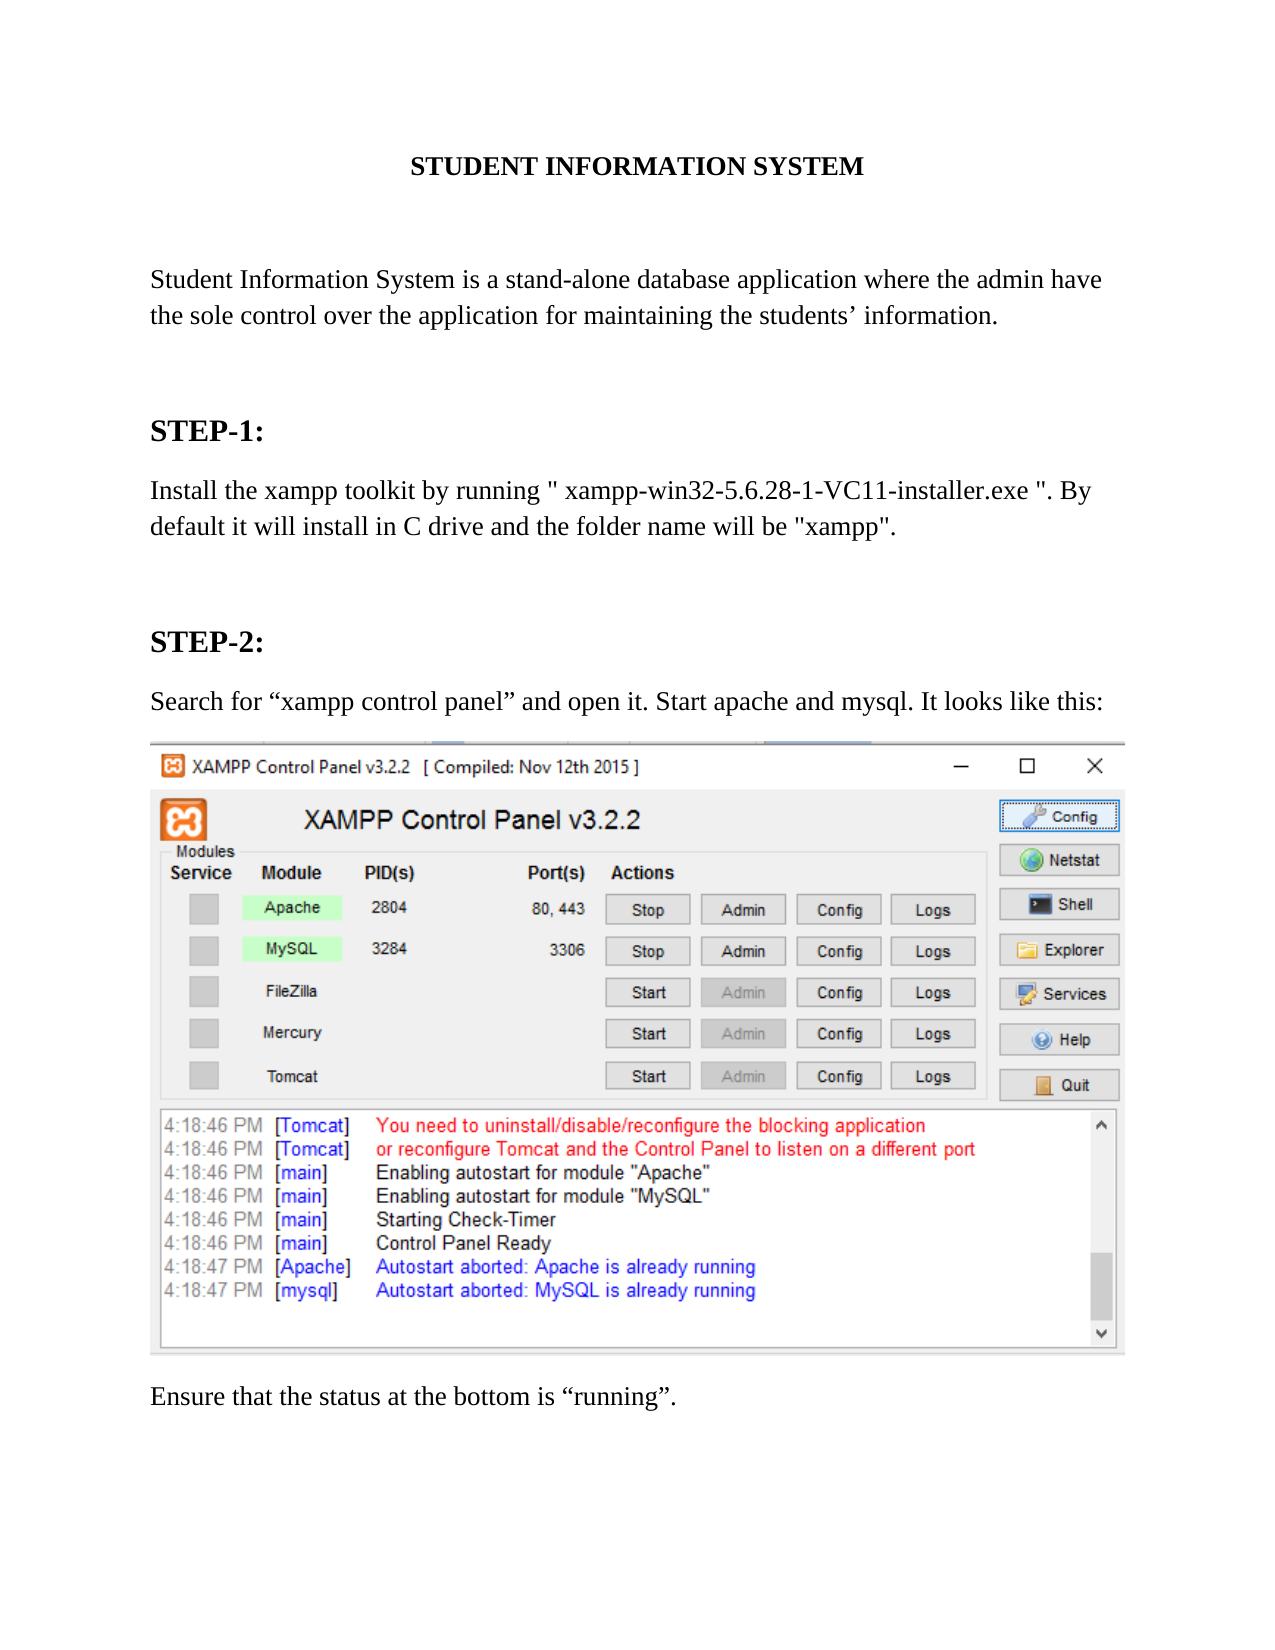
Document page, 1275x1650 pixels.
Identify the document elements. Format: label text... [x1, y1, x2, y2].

text Student Information System is a stand-alone database application where the admin have the sole control over the application for maintaining the students’ information. [150, 263, 1125, 330]
text Search for “xampp control panel” and open it. Start apache and mysql. It looks like this: [150, 685, 1125, 716]
text STEP-1: [150, 412, 1125, 448]
picture [150, 741, 1125, 1356]
text STEP-2: [150, 623, 1125, 659]
text Ensure that the status at the bottom is “running”. [150, 1380, 1125, 1411]
text STUDENT INFORMATION SYSTEM [150, 150, 1125, 181]
text Install the xampp toolkit by running " xampp-win32-5.6.28-1-VC11-installer.exe ". By default it will install in C drive and the folder name will be "xampp". [150, 474, 1125, 541]
